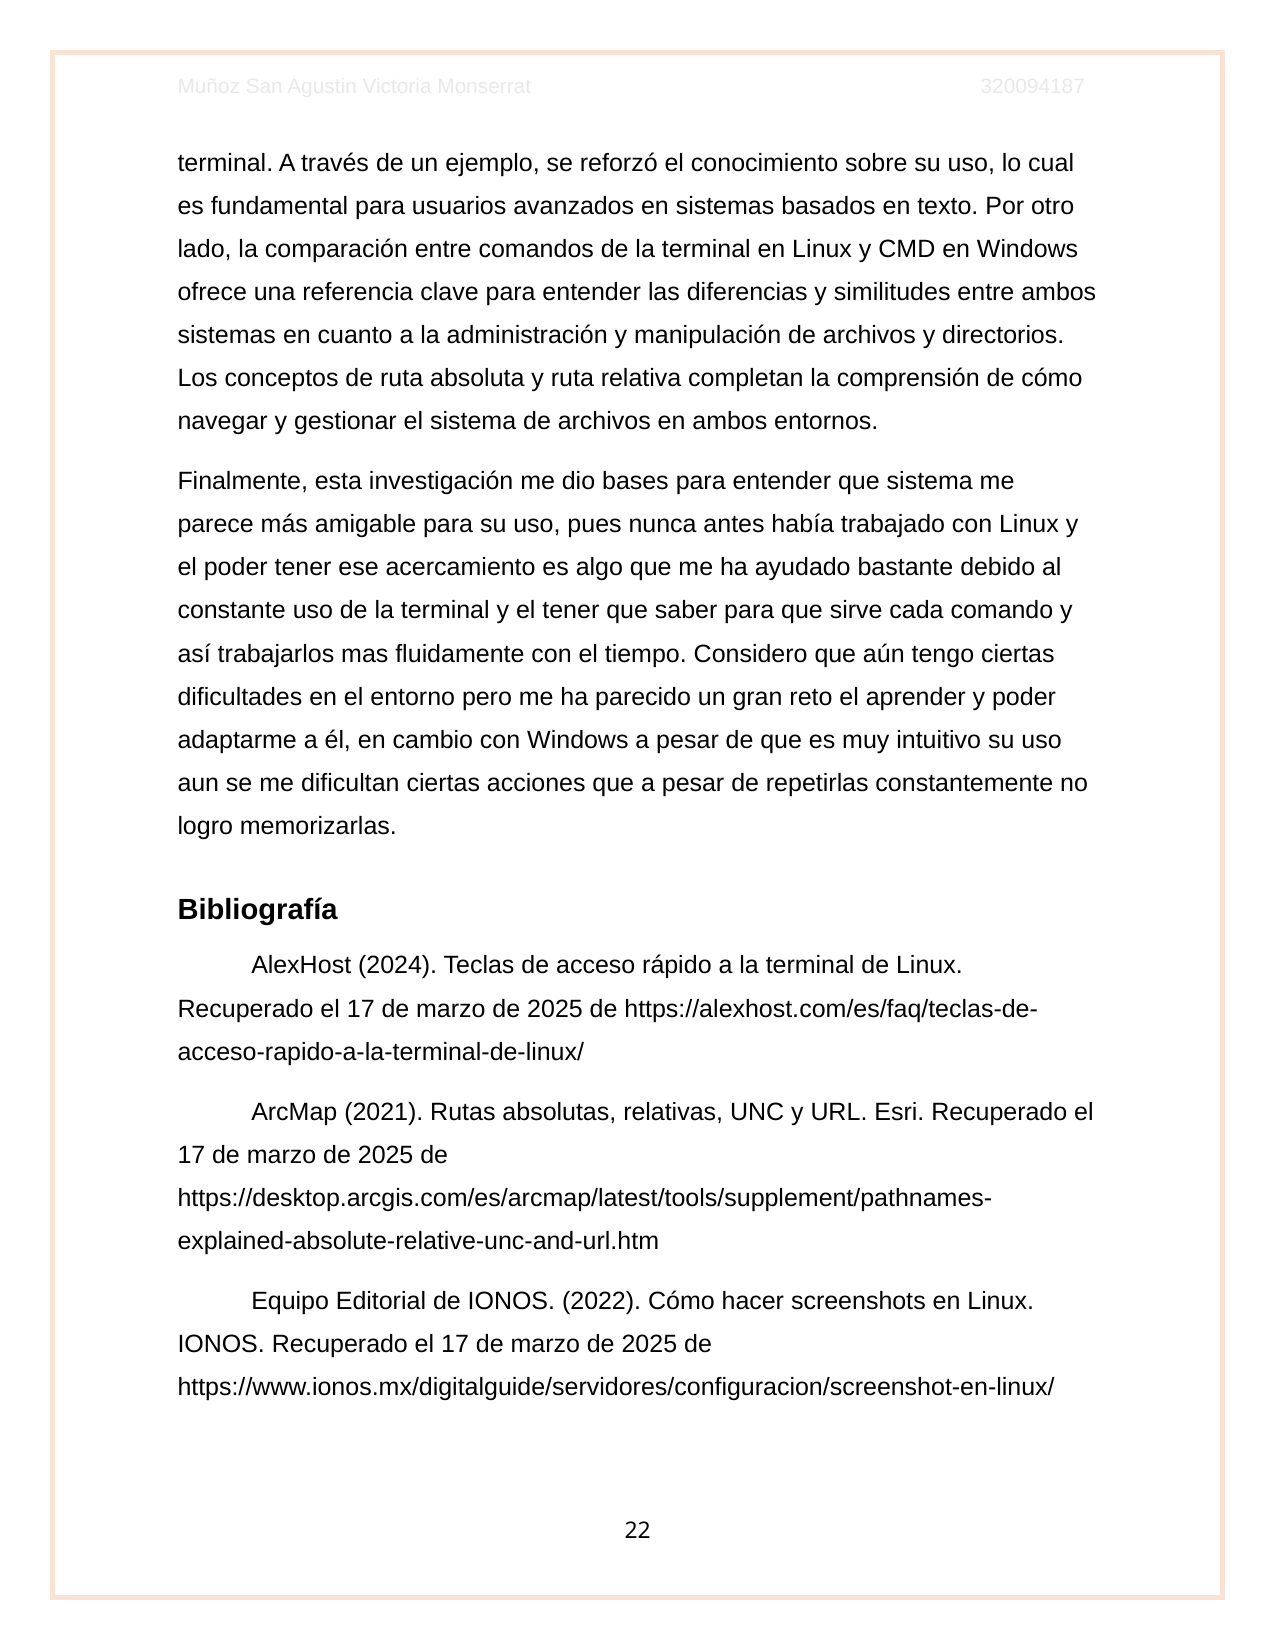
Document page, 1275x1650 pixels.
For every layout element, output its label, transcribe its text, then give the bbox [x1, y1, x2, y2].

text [177, 148, 1098, 435]
text Finalmente, esta investigación me dio bases para entender que sistema me parece más amigable para su uso, pues nunca antes había trabajado con Linux y el poder tener ese acercamiento es algo que me ha ayudado bastante debido al constante uso de la terminal y el tener que saber para que sirve cada comando y así trabajarlos mas fluidamente con el tiempo. Considero que aún tengo ciertas dificultades en el entorno pero me ha parecido un gran reto el aprender y poder adaptarme a él, en cambio con Windows a pesar de que es muy intuitivo su uso aun se me dificultan ciertas acciones que a pesar de repetirlas constantemente no logro memorizarlas. [177, 466, 1098, 840]
text AlexHost (2024). Teclas de acceso rápido a la terminal de Linux. Recuperado el 17 de marzo de 2025 de https://alexhost.com/es/faq/teclas-de-acceso-rapido-a-la-terminal-de-linux/ [177, 950, 1098, 1065]
subtitle Bibliografía [177, 892, 1098, 925]
text ArcMap (2021). Rutas absolutas, relativas, UNC y URL. Esri. Recuperado el 17 de marzo de 2025 de https://desktop.arcgis.com/es/arcmap/latest/tools/supplement/pathnames-explained-absolute-relative-unc-and-url.htm [177, 1096, 1098, 1254]
text Equipo Editorial de IONOS. (2022). Cómo hacer screenshots en Linux. IONOS. Recuperado el 17 de marzo de 2025 de https://www.ionos.mx/digitalguide/servidores/configuracion/screenshot-en-linux/ [177, 1286, 1098, 1401]
